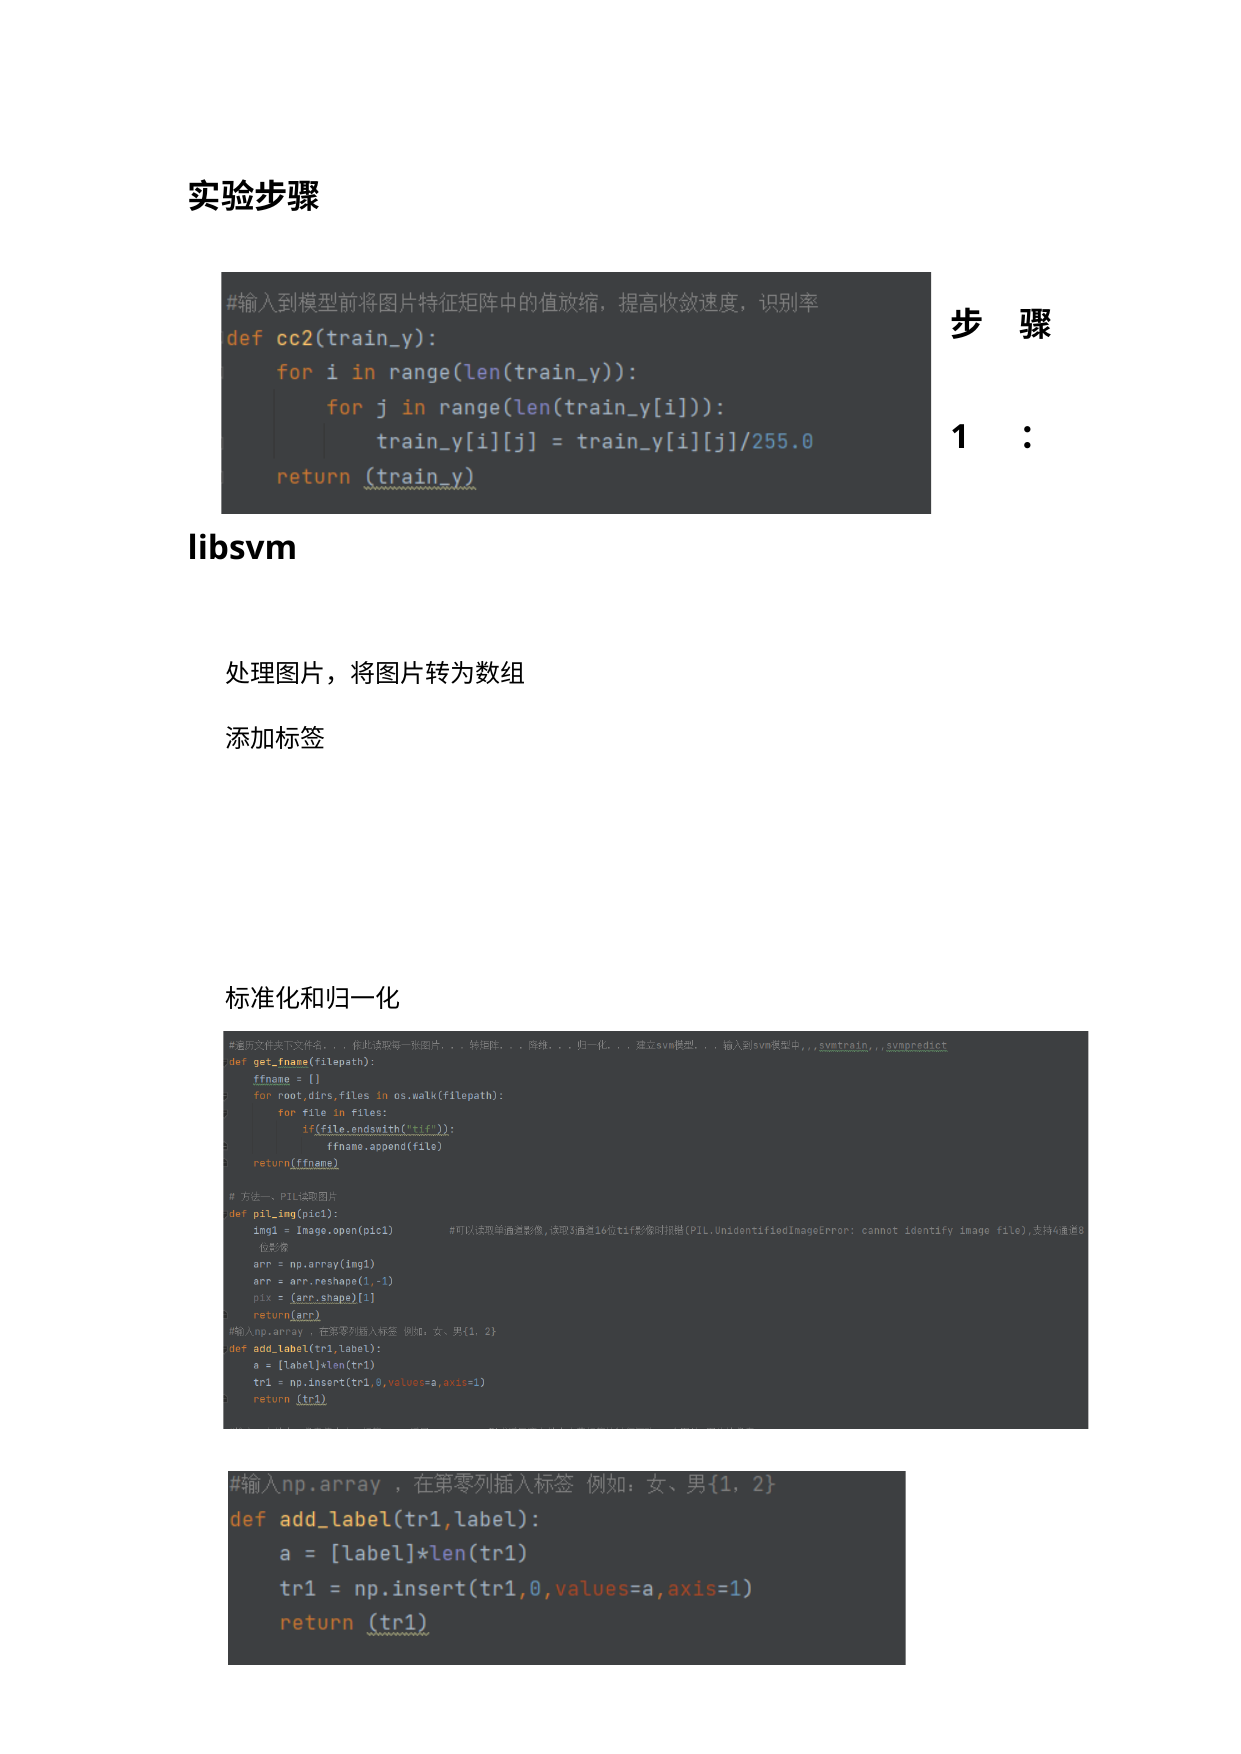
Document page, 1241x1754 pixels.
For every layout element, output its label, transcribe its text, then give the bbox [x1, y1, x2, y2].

picture [221, 272, 932, 514]
picture [228, 1471, 906, 1665]
list 处理图片，将图片转为数组 [225, 639, 1053, 704]
list 标准化和归一化 [225, 964, 1053, 1029]
list 添加标签 [225, 704, 1053, 769]
subtitle 实验步骤 [187, 162, 1053, 227]
picture [223, 1031, 1089, 1429]
